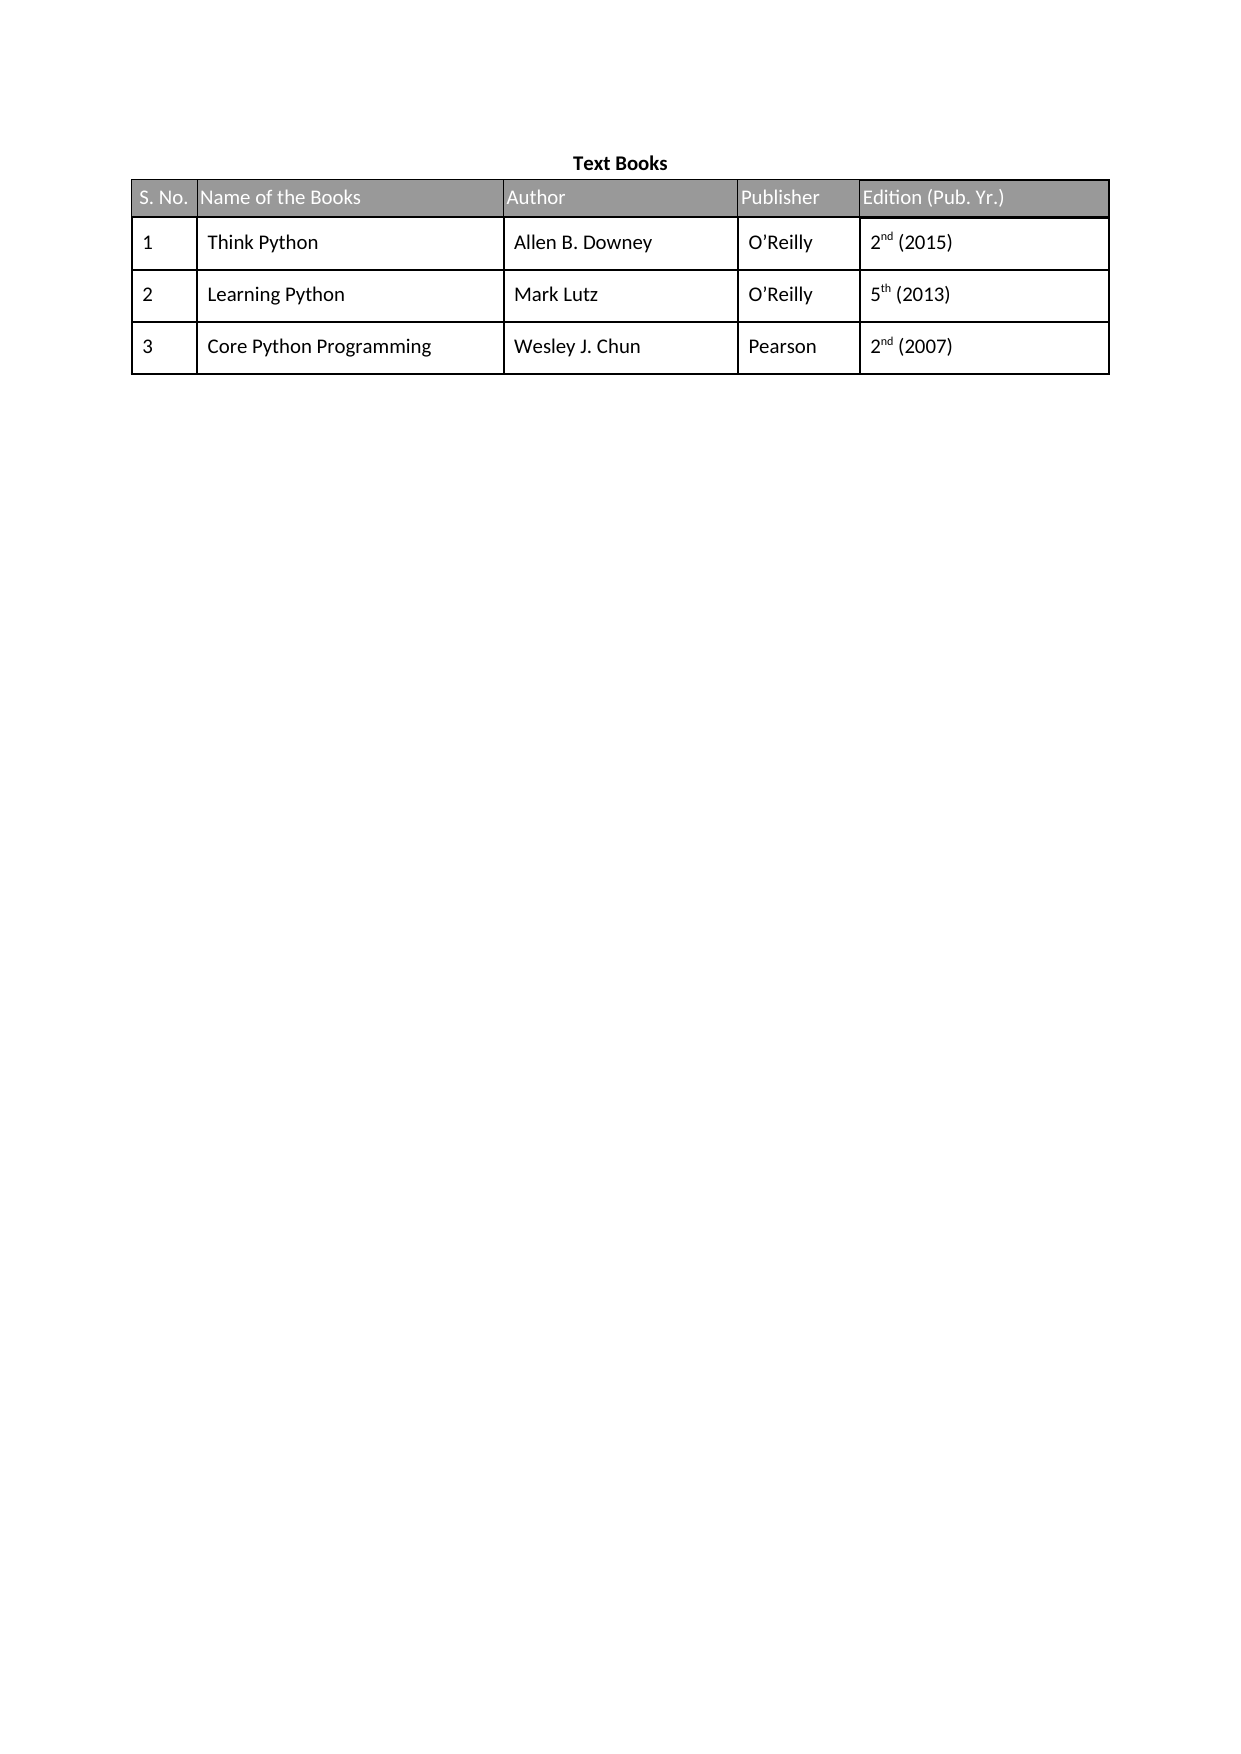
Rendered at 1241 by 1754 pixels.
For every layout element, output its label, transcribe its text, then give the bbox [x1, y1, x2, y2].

table_cell O’Reilly [739, 271, 859, 321]
table_cell 2 [133, 271, 196, 321]
table_header S. No. [132, 180, 197, 216]
table_cell O’Reilly [739, 218, 859, 268]
table_cell Learning Python [198, 271, 503, 321]
table_header Publisher [738, 180, 859, 216]
table_cell Wesley J. Chun [505, 323, 737, 373]
table_cell Mark Lutz [505, 271, 737, 321]
table_cell 5th (2013) [861, 271, 1108, 321]
table_cell 2nd (2015) [861, 219, 1108, 268]
table_header Edition (Pub. Yr.) [860, 181, 1108, 216]
table_cell 1 [133, 218, 196, 268]
table_cell 3 [133, 323, 196, 373]
table_cell Core Python Programming [198, 323, 503, 373]
text Text Books [150, 150, 1090, 175]
table_cell Think Python [198, 218, 503, 268]
table_header Author [504, 180, 737, 216]
table_cell 2nd (2007) [861, 323, 1108, 373]
table_cell Allen B. Downey [505, 218, 737, 268]
table_header Name of the Books [198, 180, 503, 216]
table_cell Pearson [739, 323, 859, 373]
